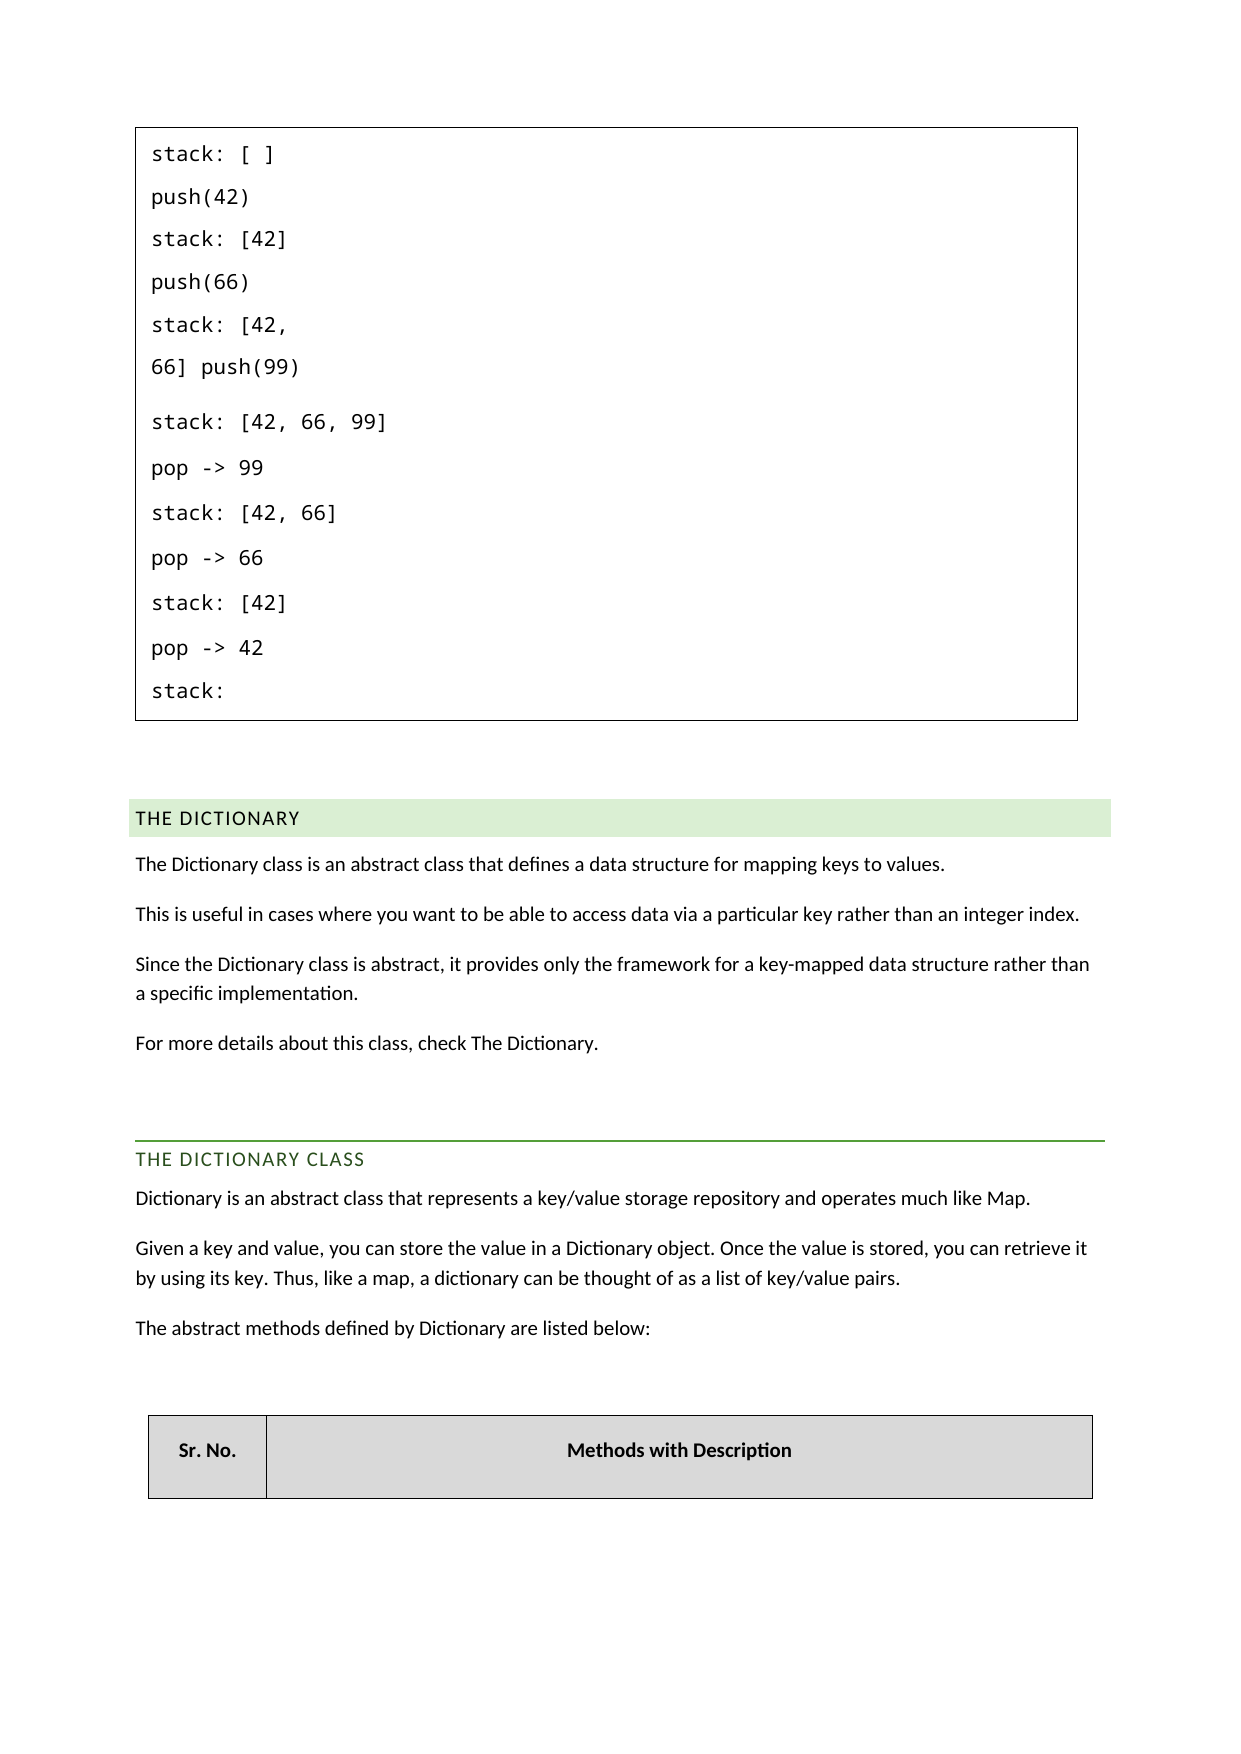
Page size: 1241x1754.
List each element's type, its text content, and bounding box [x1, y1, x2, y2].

table_header Methods with Description [267, 1416, 1092, 1498]
text Since the Dictionary class is abstract, it provides only the framework for a key-mapped data structure rather than a specific implementation. [135, 951, 1105, 1005]
subtitle The Dictionary [135, 805, 1105, 830]
text This is useful in cases where you want to be able to access data via a particular key rather than an integer index. [135, 901, 1105, 926]
subtitle The Dictionary Class [135, 1142, 1105, 1171]
text The abstract methods defined by Dictionary are listed below: [135, 1315, 1105, 1340]
table_header Sr. No. [149, 1416, 266, 1498]
text The Dictionary class is an abstract class that defines a data structure for mapping keys to values. [135, 851, 1105, 876]
text Dictionary is an abstract class that represents a key/value storage repository and operates much like Map. [135, 1186, 1105, 1211]
text Given a key and value, you can store the value in a Dictionary object. Once the value is stored, you can retrieve it by using its key. Thus, like a map, a dictionary can be thought of as a list of key/value pairs. [135, 1236, 1105, 1290]
text For more details about this class, check The Dictionary. [135, 1030, 1105, 1055]
